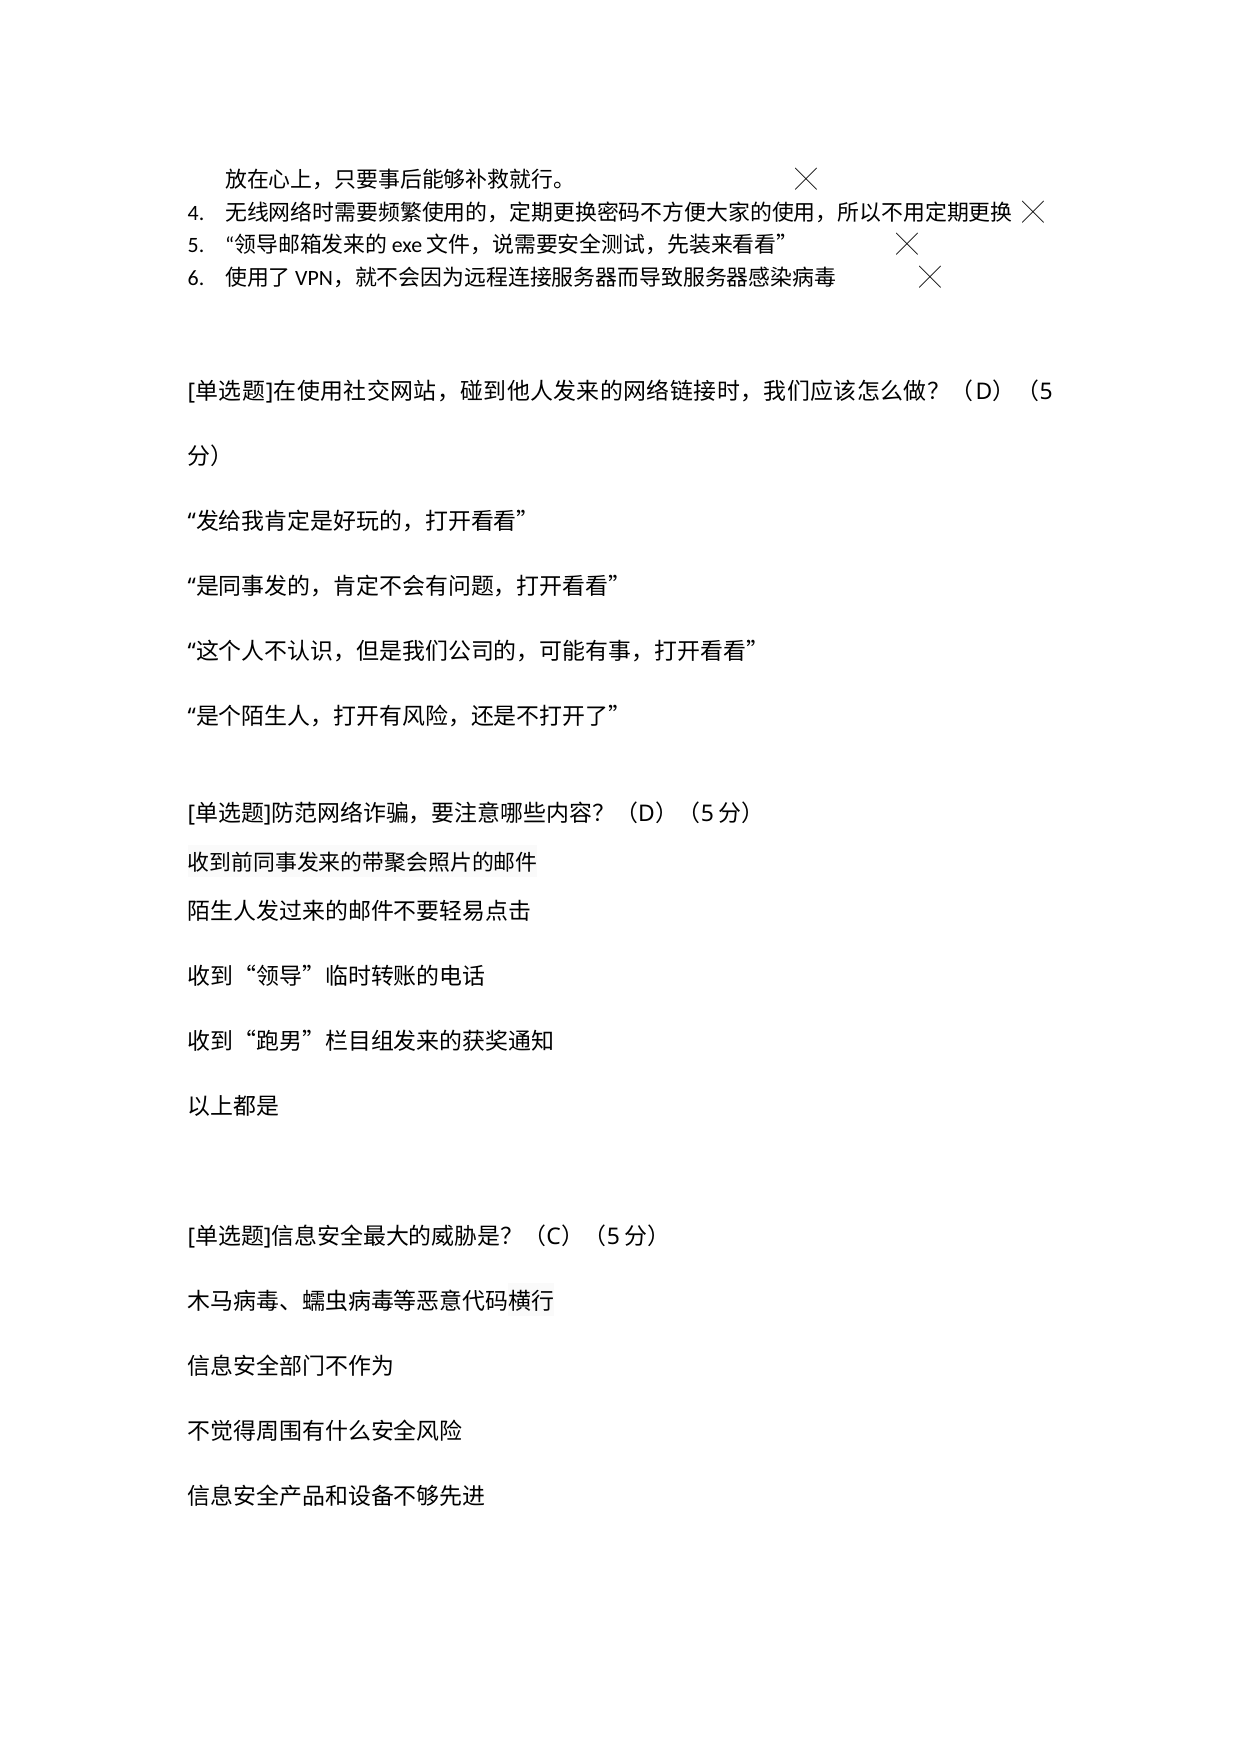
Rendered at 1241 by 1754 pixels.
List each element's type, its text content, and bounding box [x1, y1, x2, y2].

text 不觉得周围有什么安全风险 [187, 1397, 1053, 1462]
text 收到“跑男”栏目组发来的获奖通知 [187, 1007, 1053, 1072]
text “这个人不认识，但是我们公司的，可能有事，打开看看” [187, 617, 1053, 682]
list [187, 162, 1053, 194]
text 信息安全部门不作为 [187, 1332, 1053, 1397]
text [单选题]信息安全最大的威胁是？（C）（5分） [187, 1202, 1053, 1267]
text 收到前同事发来的带聚会照片的邮件 [187, 844, 1053, 877]
text [单选题]防范网络诈骗，要注意哪些内容？（D）（5分） [187, 779, 1053, 844]
text 陌生人发过来的邮件不要轻易点击 [187, 877, 1053, 942]
text “是个陌生人，打开有风险，还是不打开了” [187, 682, 1053, 747]
text 收到“领导”临时转账的电话 [187, 942, 1053, 1007]
text 以上都是 [187, 1072, 1053, 1137]
text “是同事发的，肯定不会有问题，打开看看” [187, 552, 1053, 617]
list “领导邮箱发来的exe文件，说需要安全测试，先装来看看” ╳ [187, 227, 1053, 259]
text 木马病毒、蠕虫病毒等恶意代码横行 [187, 1267, 1053, 1332]
list 无线网络时需要频繁使用的，定期更换密码不方便大家的使用，所以不用定期更换 ╳ [187, 194, 1053, 227]
text [单选题]在使用社交网站，碰到他人发来的网络链接时，我们应该怎么做？（D）（5分） [187, 357, 1053, 487]
text “发给我肯定是好玩的，打开看看” [187, 487, 1053, 552]
list 使用了VPN，就不会因为远程连接服务器而导致服务器感染病毒 ╳ [187, 259, 1053, 292]
text 信息安全产品和设备不够先进 [187, 1462, 1053, 1527]
